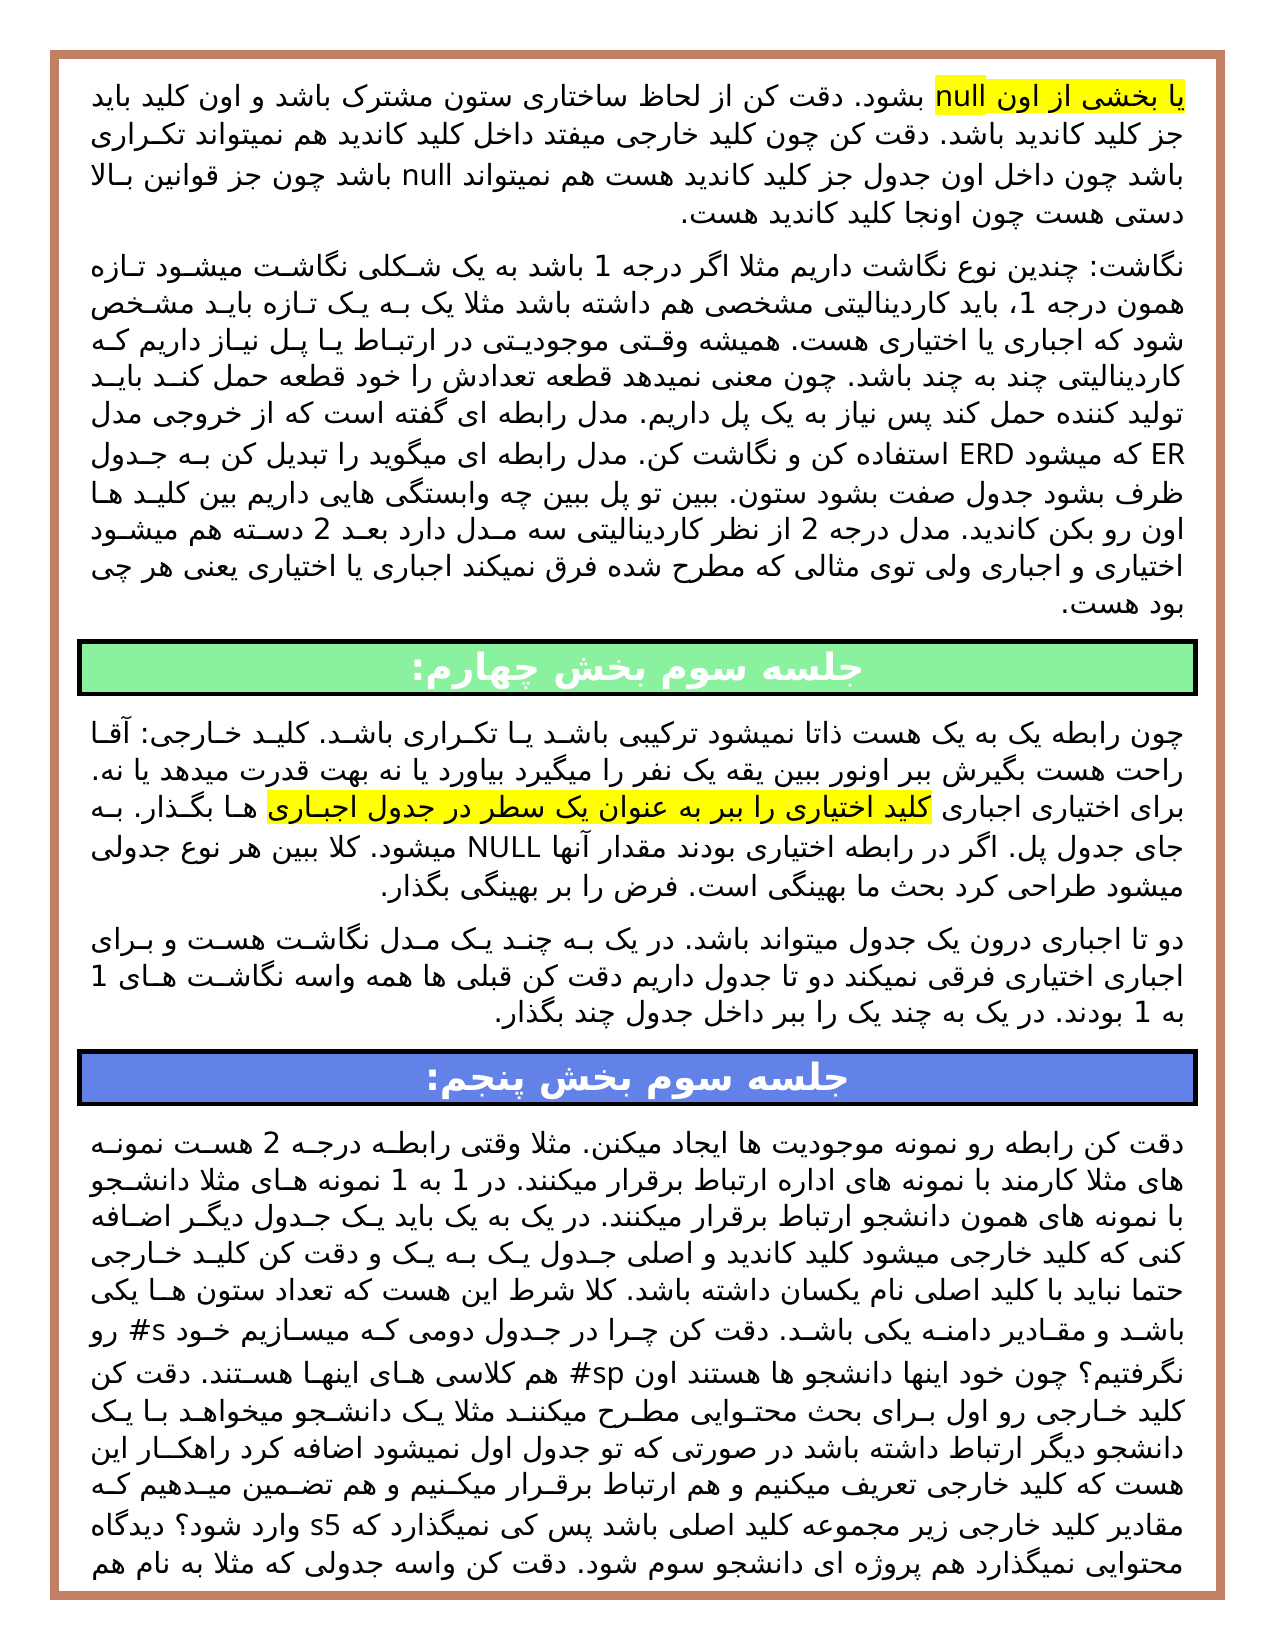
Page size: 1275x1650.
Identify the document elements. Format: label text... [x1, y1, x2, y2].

text جلسه سوم بخش چهارم: [82, 644, 1193, 692]
text چون رابطه یک به یک هست ذاتا نمیشود ترکیبی باشد یا تکراری باشد. کلید خارجی: آقا راحت هست بگیرش ببر اونور ببین یقه یک نفر را میگیرد بیاورد یا نه بهت قدرت میدهد یا نه. برای اختیاری اجباری کلید اختیاری را ببر به عنوان یک سطر در جدول اجباری ها بگذار. به جای جدول پل. اگر در رابطه اختیاری بودند مقدار آنها NULL میشود. کلا ببین هر نوع جدولی میشود طراحی کرد بحث ما بهینگی است. فرض را بر بهینگی بگذار. [90, 717, 1185, 903]
text جلسه سوم بخش پنجم: [82, 1054, 1193, 1102]
text دو تا اجباری درون یک جدول میتواند باشد. در یک به چند یک مدل نگاشت هست و برای اجباری اختیاری فرقی نمیکند دو تا جدول داریم دقت کن قبلی ها همه واسه نگاشت های 1 به 1 بودند. در یک به چند یک را ببر داخل جدول چند بگذار. [90, 922, 1185, 1029]
